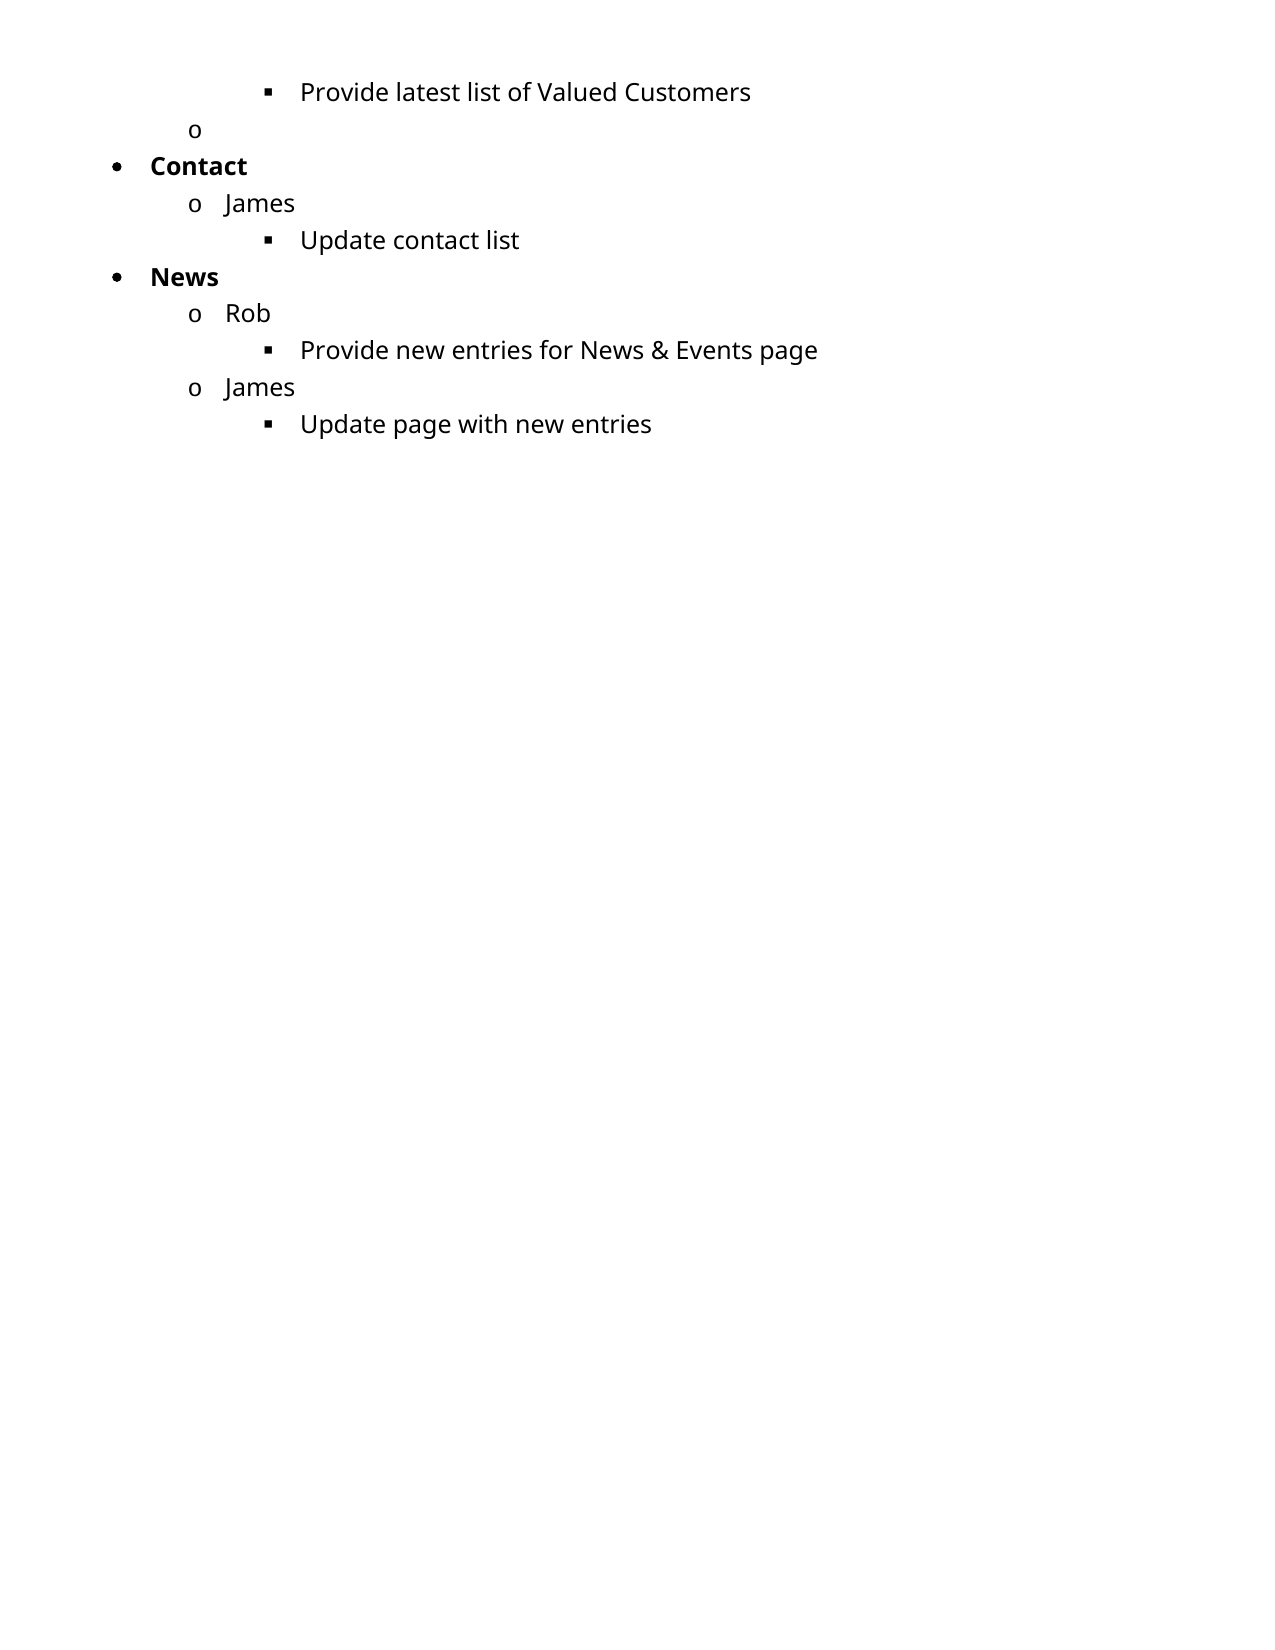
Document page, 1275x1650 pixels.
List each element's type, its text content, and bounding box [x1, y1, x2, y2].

list James [187, 370, 1200, 404]
list Rob [187, 296, 1200, 330]
list Provide latest list of Valued Customers [262, 75, 1200, 109]
list News [112, 259, 1200, 293]
list Provide new entries for News & Events page [262, 333, 1200, 367]
list Contact [112, 149, 1200, 183]
list Update page with new entries [262, 407, 1200, 441]
list Update contact list [262, 222, 1200, 257]
list James [187, 186, 1200, 220]
